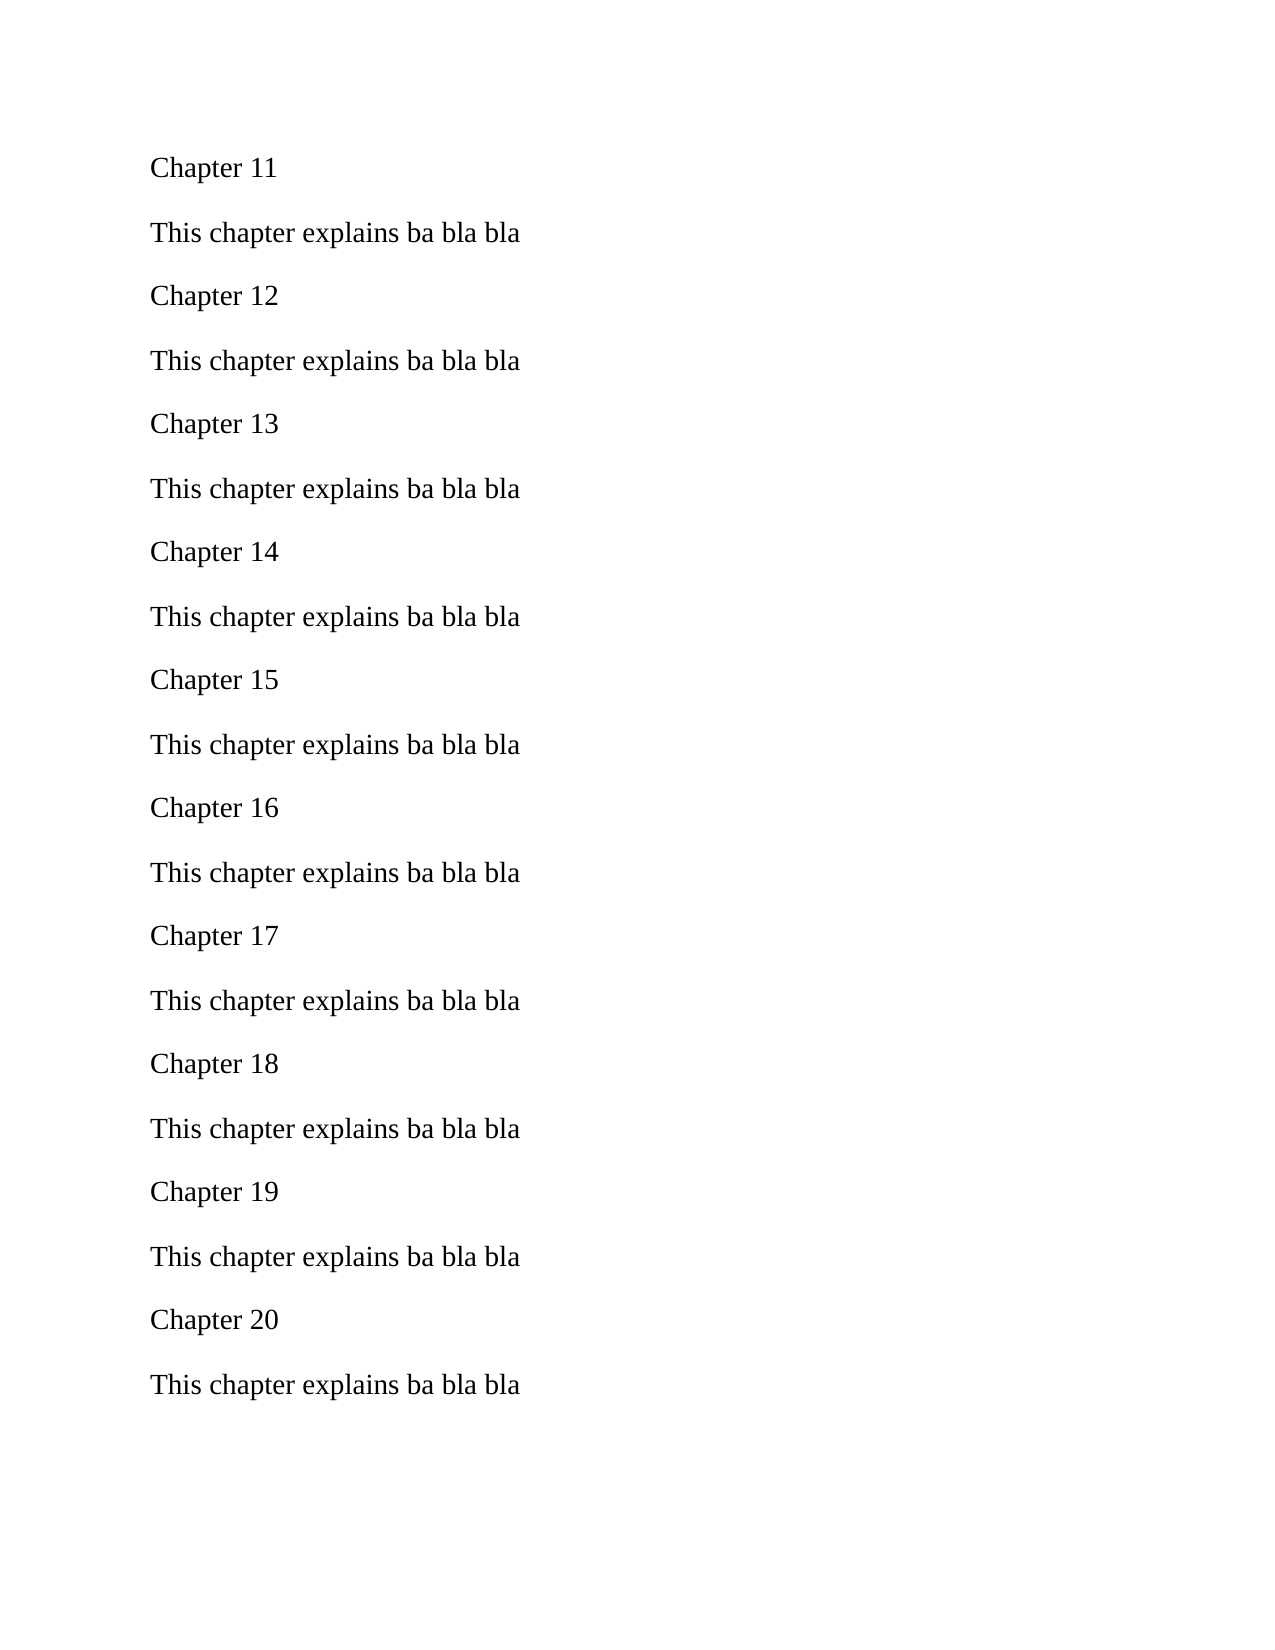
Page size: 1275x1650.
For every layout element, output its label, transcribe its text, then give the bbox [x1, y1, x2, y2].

subtitle Chapter 18 [150, 1046, 1125, 1080]
subtitle Chapter 14 [150, 534, 1125, 568]
text This chapter explains ba bla bla [150, 1367, 1125, 1401]
subtitle Chapter 16 [150, 790, 1125, 824]
text This chapter explains ba bla bla [150, 215, 1125, 249]
subtitle Chapter 19 [150, 1174, 1125, 1208]
text This chapter explains ba bla bla [150, 343, 1125, 377]
subtitle Chapter 11 [150, 150, 1125, 183]
text This chapter explains ba bla bla [150, 1111, 1125, 1145]
subtitle Chapter 13 [150, 406, 1125, 439]
subtitle Chapter 20 [150, 1302, 1125, 1336]
subtitle Chapter 15 [150, 662, 1125, 696]
text This chapter explains ba bla bla [150, 599, 1125, 633]
subtitle Chapter 17 [150, 918, 1125, 952]
text This chapter explains ba bla bla [150, 855, 1125, 889]
text This chapter explains ba bla bla [150, 983, 1125, 1017]
text This chapter explains ba bla bla [150, 471, 1125, 505]
subtitle Chapter 12 [150, 278, 1125, 312]
text This chapter explains ba bla bla [150, 1239, 1125, 1273]
text This chapter explains ba bla bla [150, 727, 1125, 761]
